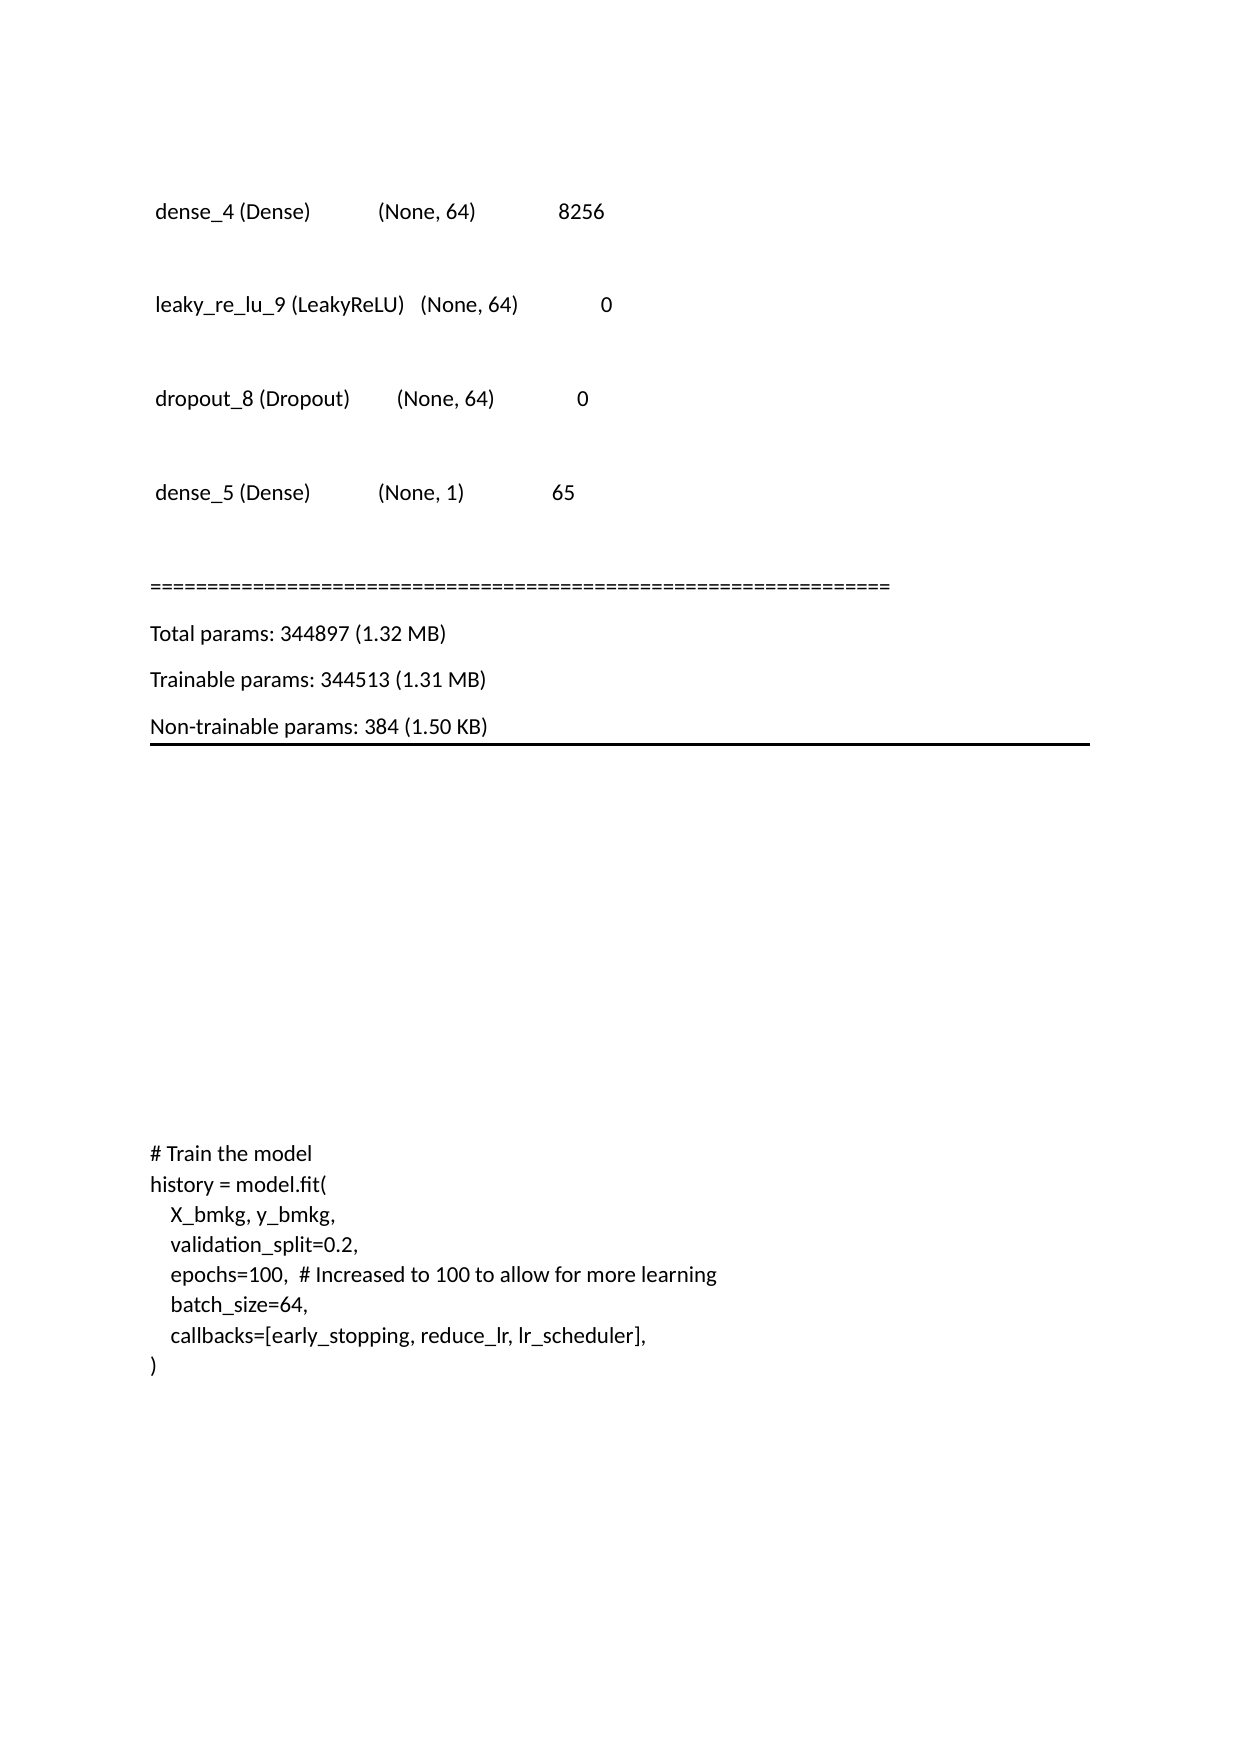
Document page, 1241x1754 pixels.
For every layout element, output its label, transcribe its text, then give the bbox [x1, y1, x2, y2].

text dropout_8 (Dropout) (None, 64) 0 [150, 384, 1090, 412]
text # Train the model history = model.fit( X_bmkg, y_bmkg, validation_split=0.2, epochs=100, # Increased to 100 to allow for more learning batch_size=64, callbacks=[early_stopping, reduce_lr, lr_scheduler], ) [150, 1139, 1090, 1379]
text ================================================================= [150, 572, 1090, 600]
text Total params: 344897 (1.32 MB) [150, 619, 1090, 647]
text Trainable params: 344513 (1.31 MB) [150, 666, 1090, 694]
text dense_5 (Dense) (None, 1) 65 [150, 478, 1090, 506]
text dense_4 (Dense) (None, 64) 8256 [150, 197, 1090, 225]
text Non-trainable params: 384 (1.50 KB) [150, 712, 1090, 743]
text leaky_re_lu_9 (LeakyReLU) (None, 64) 0 [150, 291, 1090, 319]
